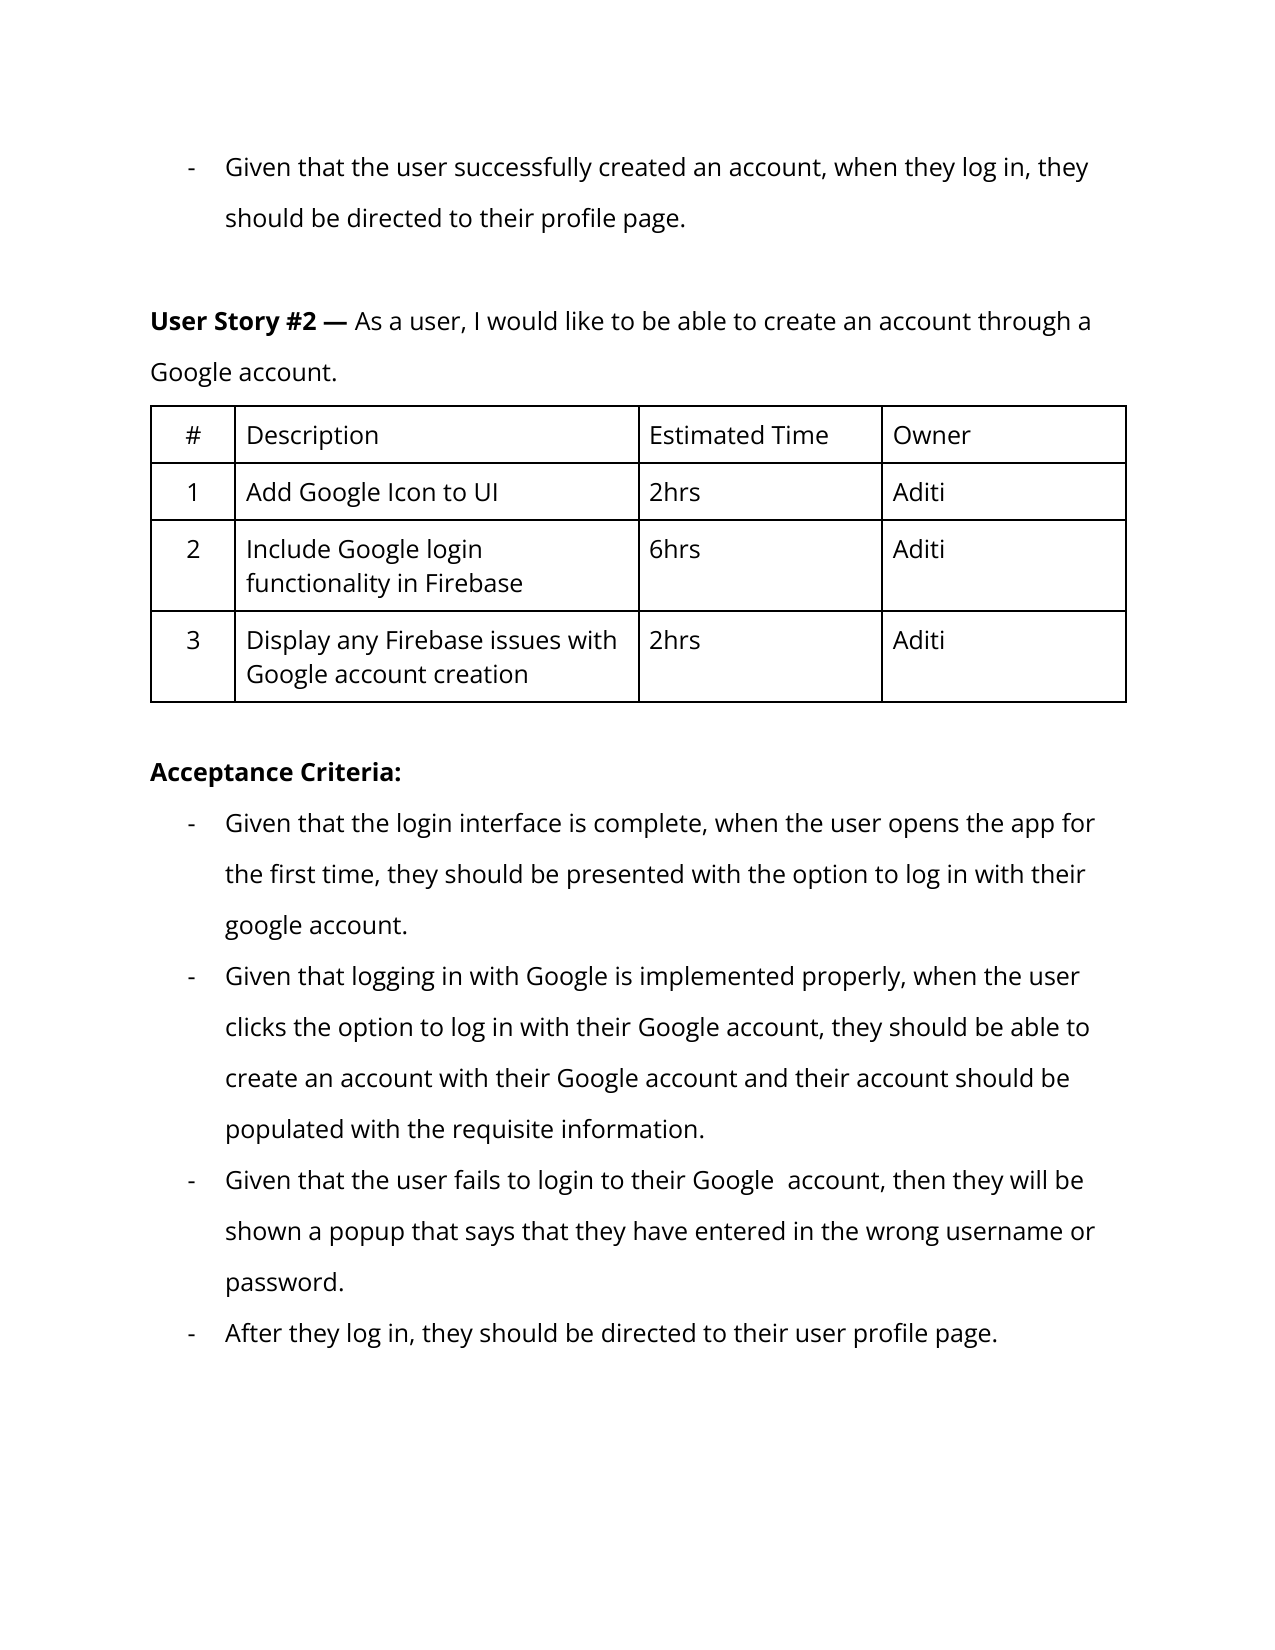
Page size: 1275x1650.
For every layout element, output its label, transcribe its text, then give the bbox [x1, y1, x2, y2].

table_header Owner [883, 407, 1125, 462]
list Given that the user successfully created an account, when they log in, they should be directed to their profile page. [187, 150, 1125, 235]
table_cell Aditi [883, 464, 1125, 519]
table_cell Add Google Icon to UI [236, 464, 638, 519]
table_cell 3 [152, 612, 234, 701]
table_cell Aditi [883, 612, 1125, 701]
table_cell 2hrs [640, 464, 881, 519]
list Given that the login interface is complete, when the user opens the app for the first time, they should be presented with the option to log in with their google account. [187, 805, 1125, 942]
table_header # [152, 407, 234, 462]
table_cell 2hrs [640, 612, 881, 701]
list Given that the user fails to login to their Google account, then they will be shown a popup that says that they have entered in the wrong username or password. [187, 1163, 1125, 1299]
text Acceptance Criteria: [150, 754, 1125, 788]
table_cell Display any Firebase issues with Google account creation [236, 612, 638, 701]
list Given that logging in with Google is implemented properly, when the user clicks the option to log in with their Google account, they should be able to create an account with their Google account and their account should be populated with the requisite information. [187, 958, 1125, 1146]
table_cell Include Google login functionality in Firebase [236, 521, 638, 610]
table_header Description [236, 407, 638, 462]
text User Story #2 — As a user, I would like to be able to create an account through a Google account. [150, 303, 1125, 388]
table_cell Aditi [883, 521, 1125, 610]
list After they log in, they should be directed to their user profile page. [187, 1316, 1125, 1350]
table_cell 6hrs [640, 521, 881, 610]
table_cell 2 [152, 521, 234, 610]
table_cell 1 [152, 464, 234, 519]
table_header Estimated Time [640, 407, 881, 462]
